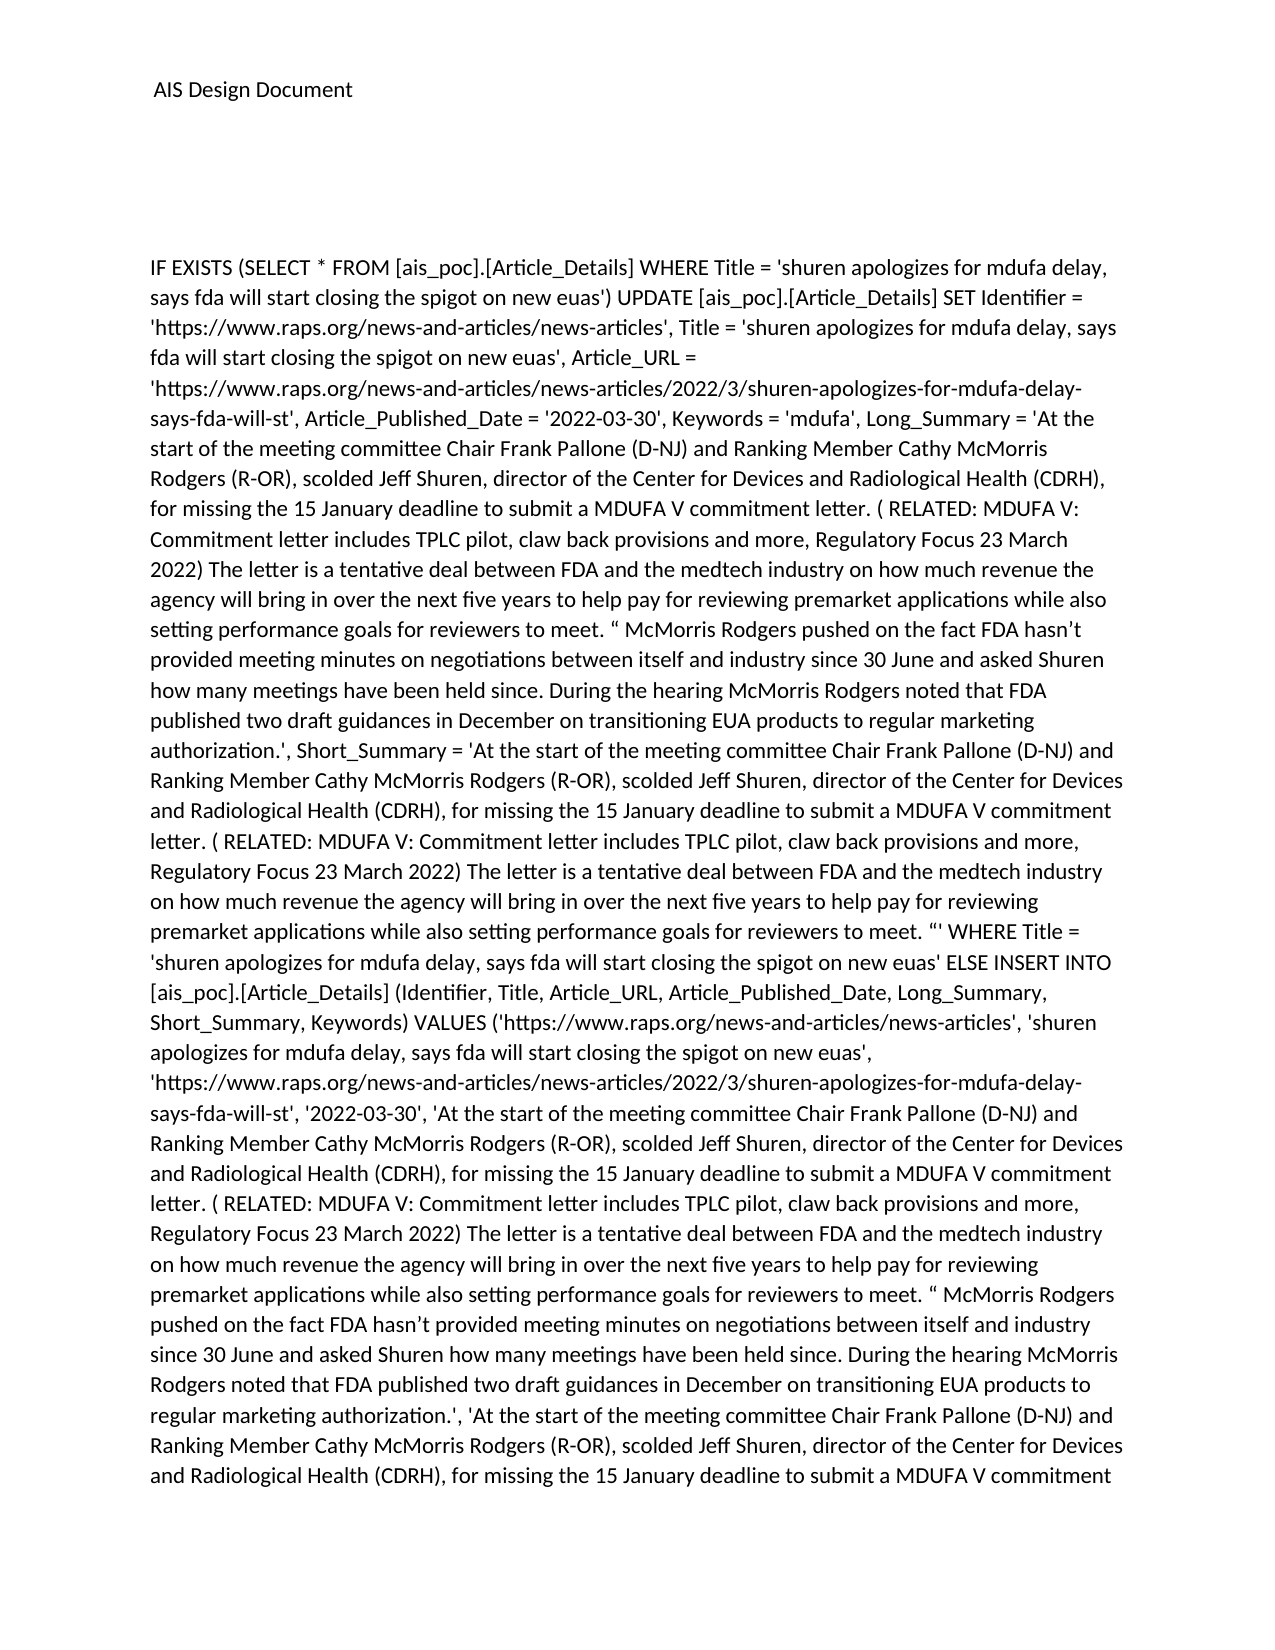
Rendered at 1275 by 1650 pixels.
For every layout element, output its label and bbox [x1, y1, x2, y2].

text [150, 253, 1125, 1489]
